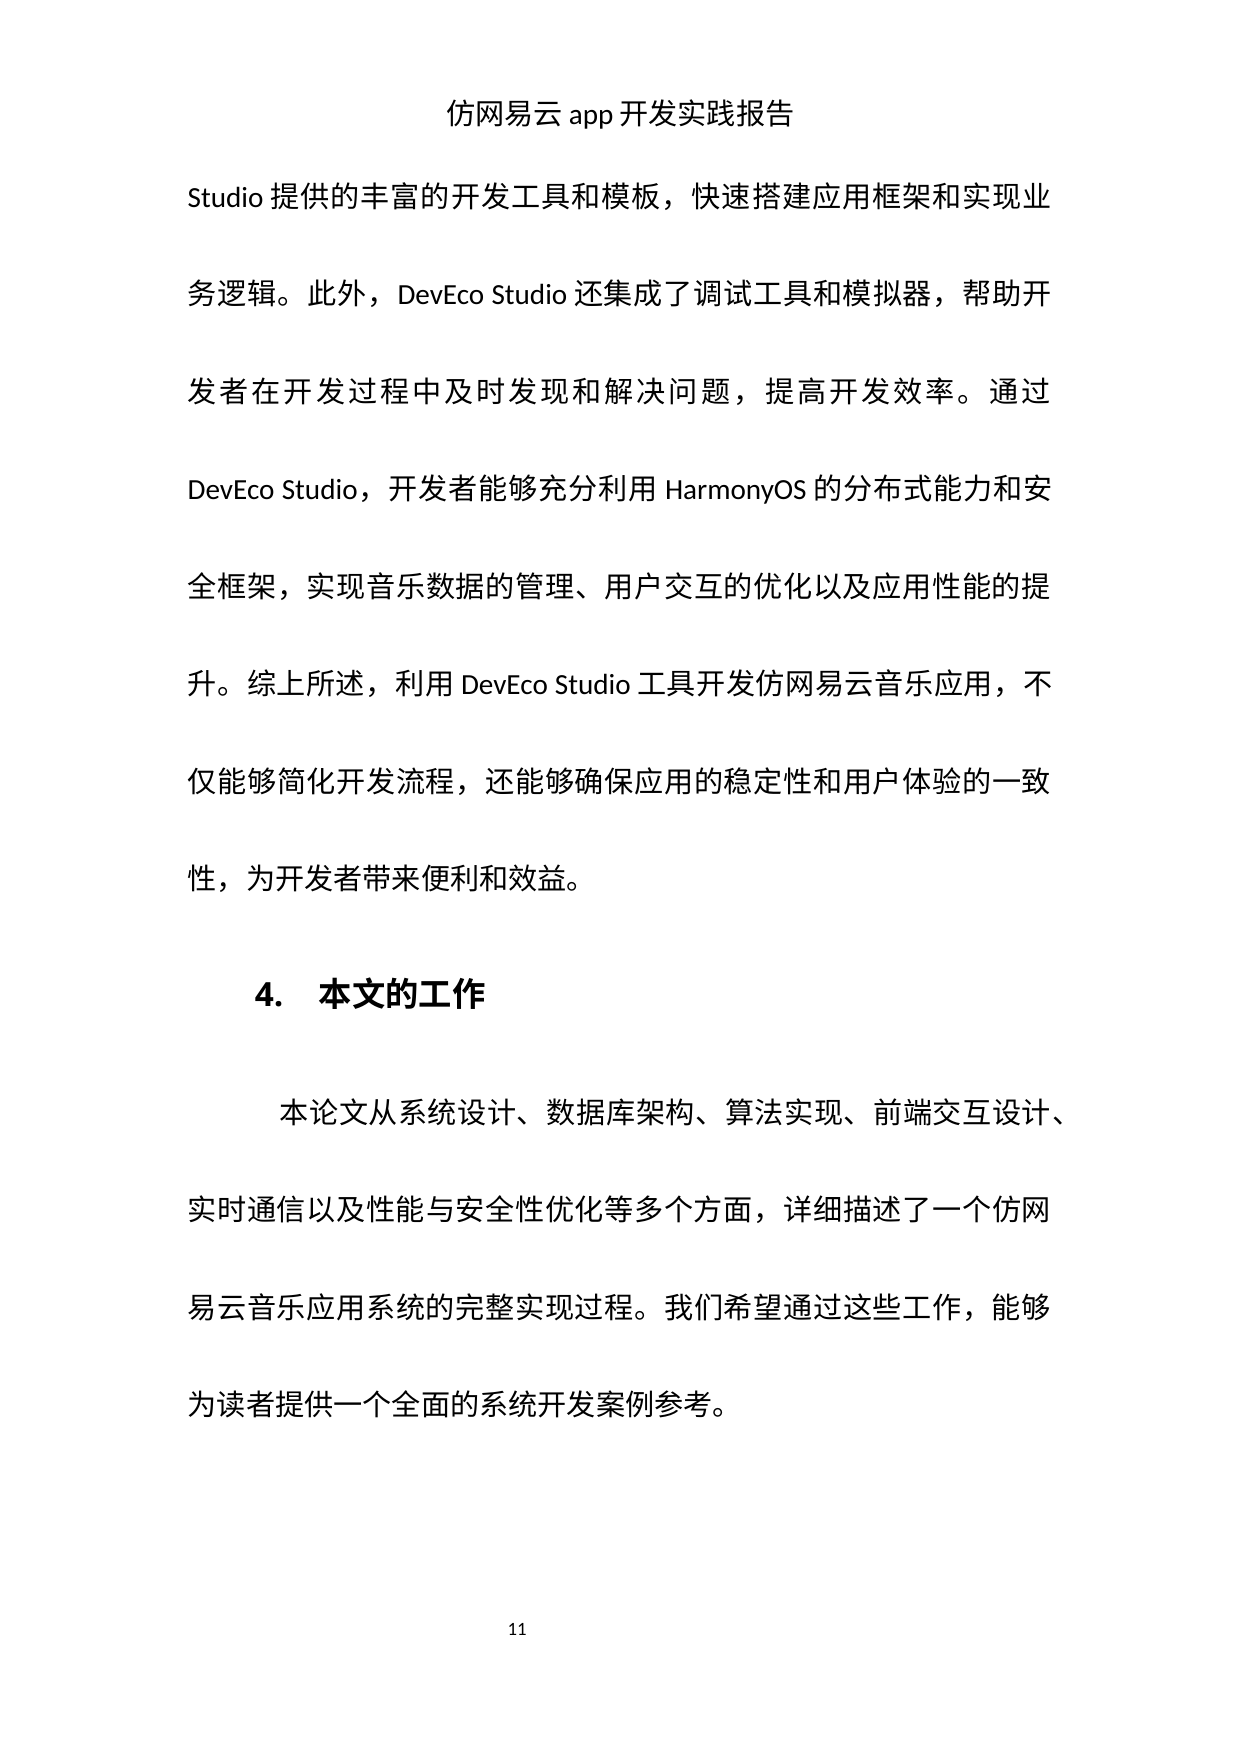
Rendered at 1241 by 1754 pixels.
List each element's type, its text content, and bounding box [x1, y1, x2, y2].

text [187, 162, 1053, 909]
text 本论文从系统设计、数据库架构、算法实现、前端交互设计、实时通信以及性能与安全性优化等多个方面，详细描述了一个仿网易云音乐应用系统的完整实现过程。我们希望通过这些工作，能够为读者提供一个全面的系统开发案例参考。 [187, 1078, 1053, 1436]
subtitle 本文的工作 [187, 960, 1053, 1025]
